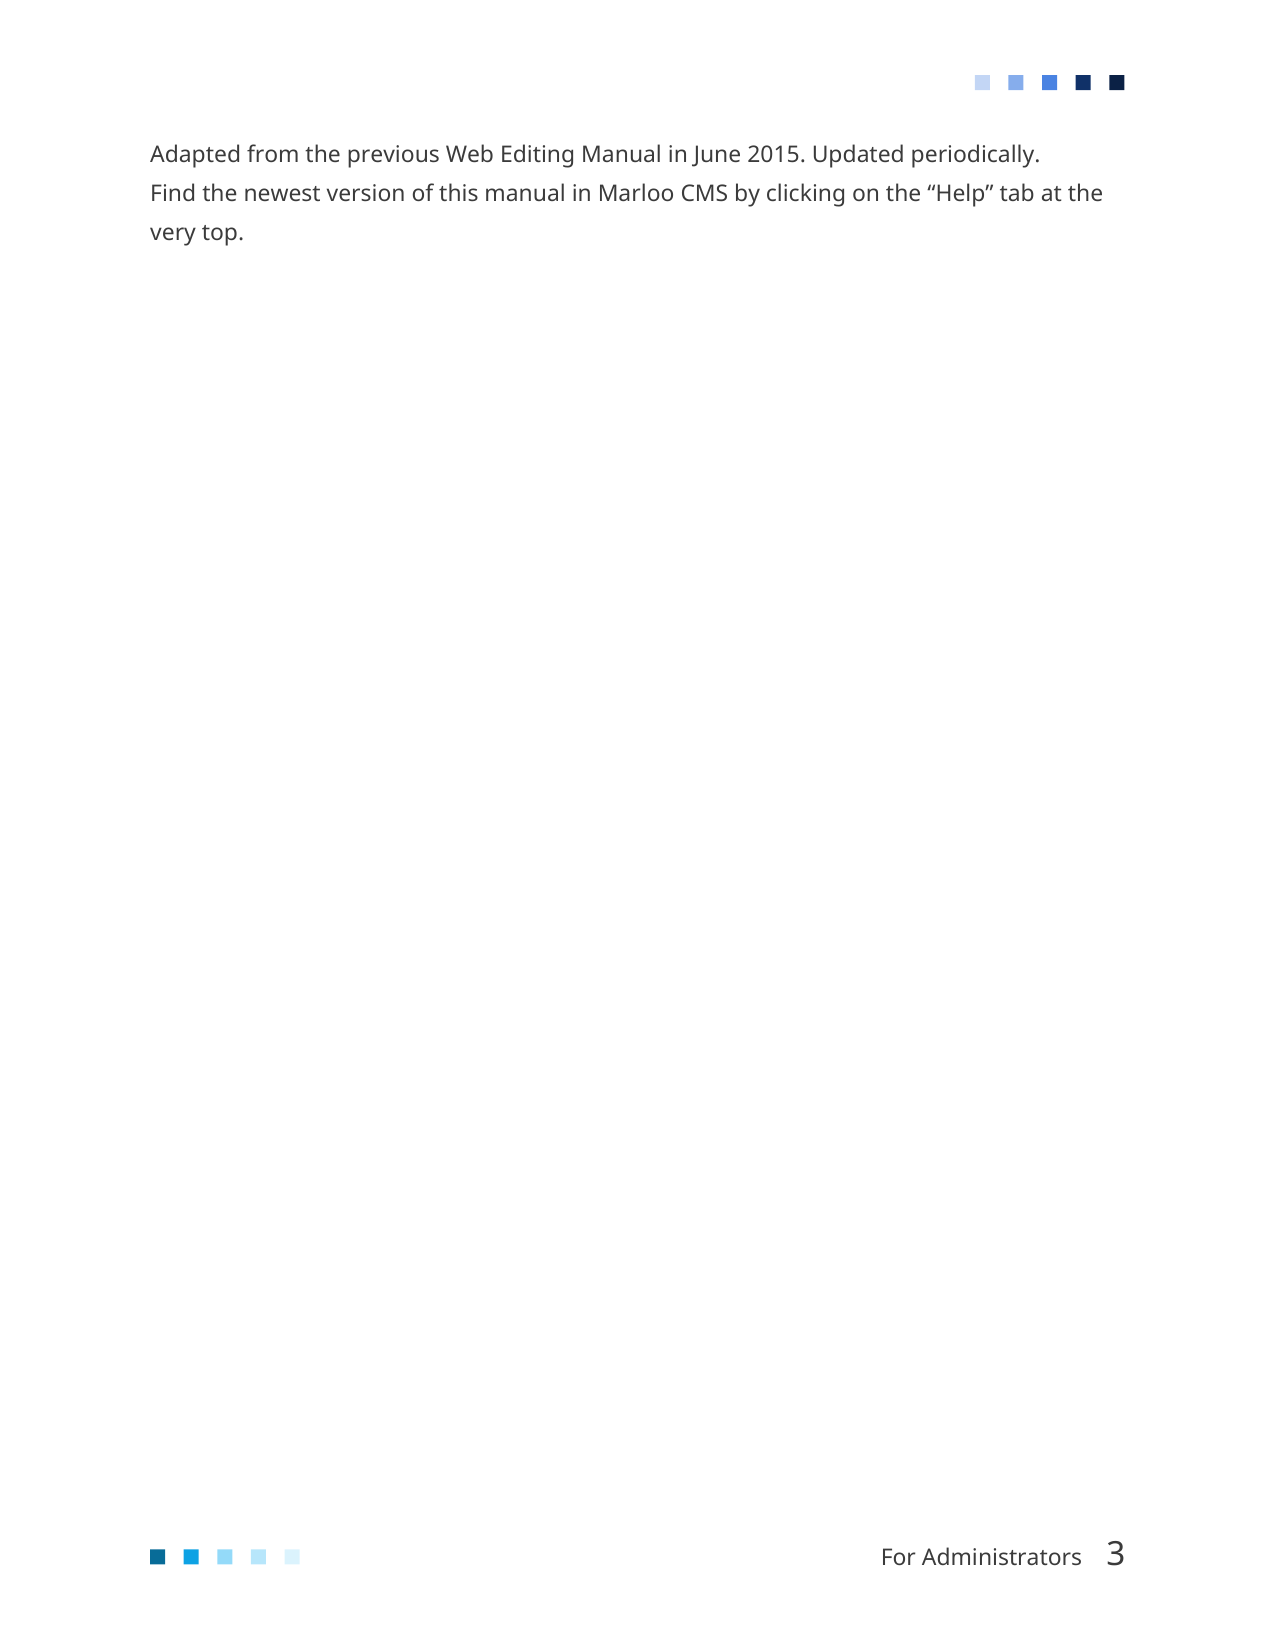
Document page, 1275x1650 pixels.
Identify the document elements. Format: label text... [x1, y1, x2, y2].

text Adapted from the previous Web Editing Manual in June 2015. Updated periodically. Find the newest version of this manual in Marloo CMS by clicking on the “Help” tab at the very top. [150, 137, 1125, 247]
